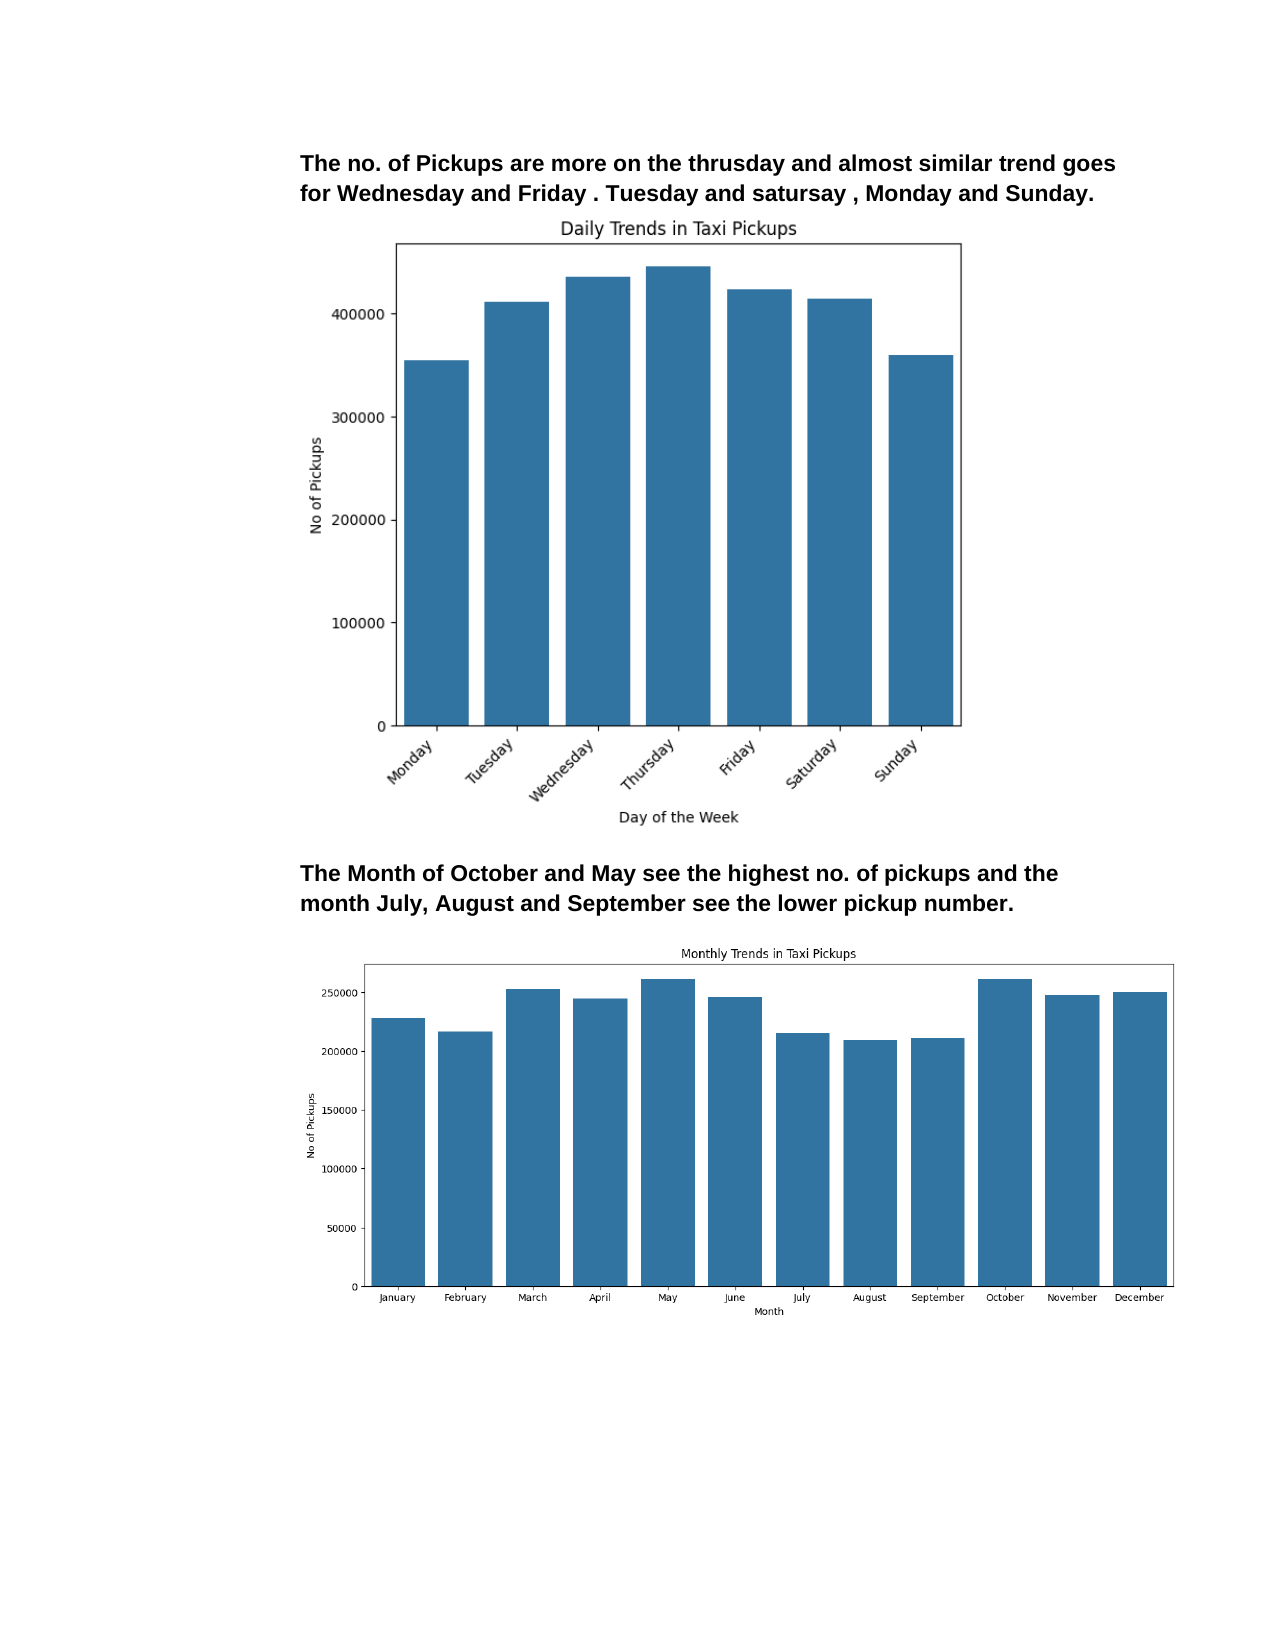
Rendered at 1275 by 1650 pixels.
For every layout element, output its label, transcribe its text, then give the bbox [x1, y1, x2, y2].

picture [300, 941, 1180, 1323]
text The Month of October and May see the highest no. of pickups and the month July, August and September see the lower pickup number. [300, 860, 1125, 917]
picture [300, 210, 971, 836]
